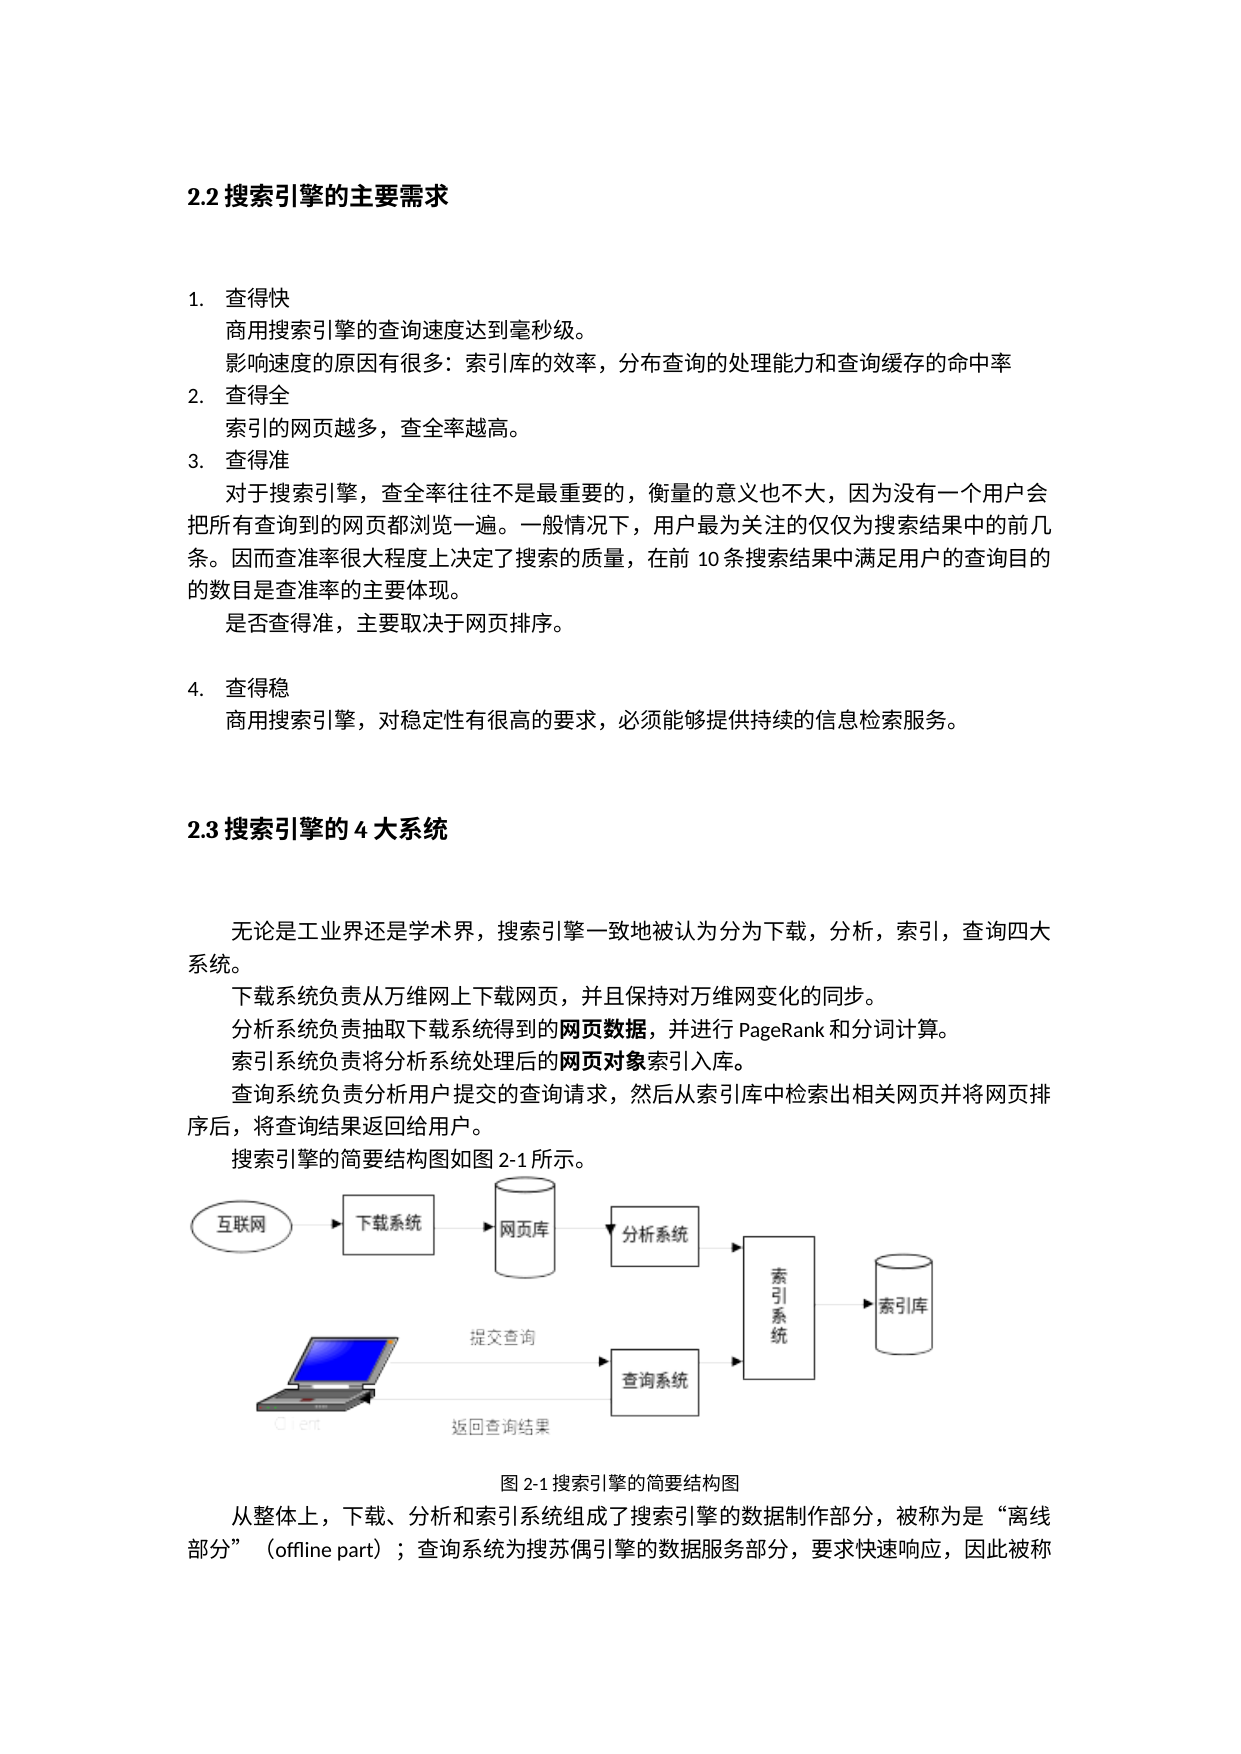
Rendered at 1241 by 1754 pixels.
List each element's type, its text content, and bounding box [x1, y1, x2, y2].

list 查得准 [187, 443, 1053, 476]
text 商用搜索引擎，对稳定性有很高的要求，必须能够提供持续的信息检索服务。 [225, 703, 1053, 736]
text 影响速度的原因有很多：索引库的效率，分布查询的处理能力和查询缓存的命中率 [225, 346, 1053, 378]
list 查得全 [187, 378, 1053, 411]
text 查询系统负责分析用户提交的查询请求，然后从索引库中检索出相关网页并将网页排序后，将查询结果返回给用户。 [187, 1076, 1053, 1141]
text 搜索引擎的简要结构图如图2-1所示。 [187, 1141, 1053, 1174]
text 是否查得准，主要取决于网页排序。 [187, 606, 1053, 638]
subtitle 2.3 搜索引擎的4大系统 [187, 795, 1053, 860]
text 索引系统负责将分析系统处理后的网页对象索引入库。 [187, 1044, 1053, 1076]
text 无论是工业界还是学术界，搜索引擎一致地被认为分为下载，分析，索引，查询四大系统。 [187, 914, 1053, 979]
text 商用搜索引擎的查询速度达到毫秒级。 [225, 313, 1053, 346]
list 查得稳 [187, 671, 1053, 703]
text 对于搜索引擎，查全率往往不是最重要的，衡量的意义也不大，因为没有一个用户会把所有查询到的网页都浏览一遍。一般情况下，用户最为关注的仅仅为搜索结果中的前几条。因而查准率很大程度上决定了搜索的质量，在前10条搜索结果中满足用户的查询目的的数目是查准率的主要体现。 [187, 476, 1053, 606]
text 分析系统负责抽取下载系统得到的网页数据，并进行PageRank和分词计算。 [187, 1011, 1053, 1044]
list 查得快 [187, 281, 1053, 313]
text 下载系统负责从万维网上下载网页，并且保持对万维网变化的同步。 [187, 979, 1053, 1011]
text 索引的网页越多，查全率越高。 [225, 411, 1053, 443]
text 图2-1 搜索引擎的简要结构图 [187, 1466, 1053, 1499]
subtitle 2.2 搜索引擎的主要需求 [187, 162, 1053, 227]
